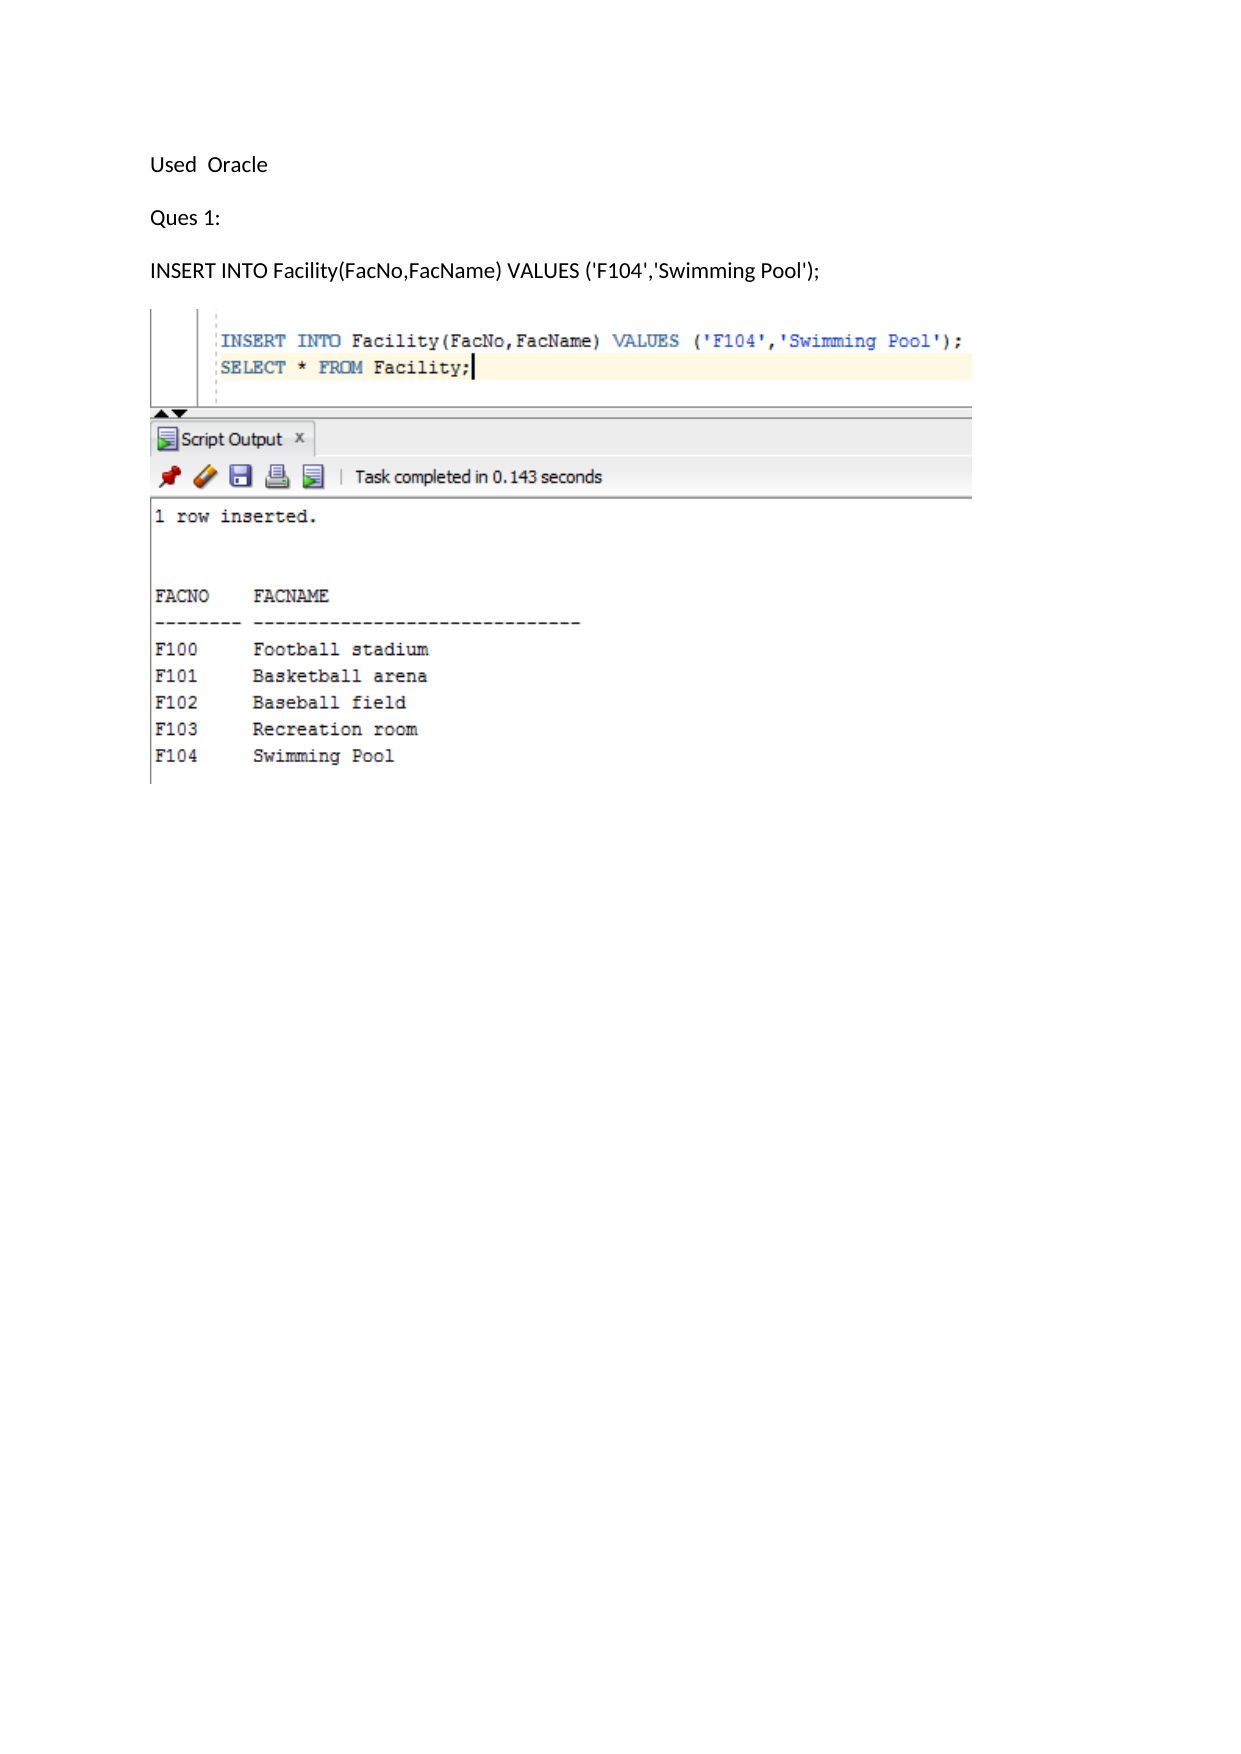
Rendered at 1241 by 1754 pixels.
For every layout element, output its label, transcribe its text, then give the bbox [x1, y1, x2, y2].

text Used Oracle [150, 150, 1090, 178]
text Ques 1: [150, 203, 1090, 231]
text INSERT INTO Facility(FacNo,FacName) VALUES ('F104','Swimming Pool'); [150, 256, 1090, 284]
picture [150, 309, 972, 784]
